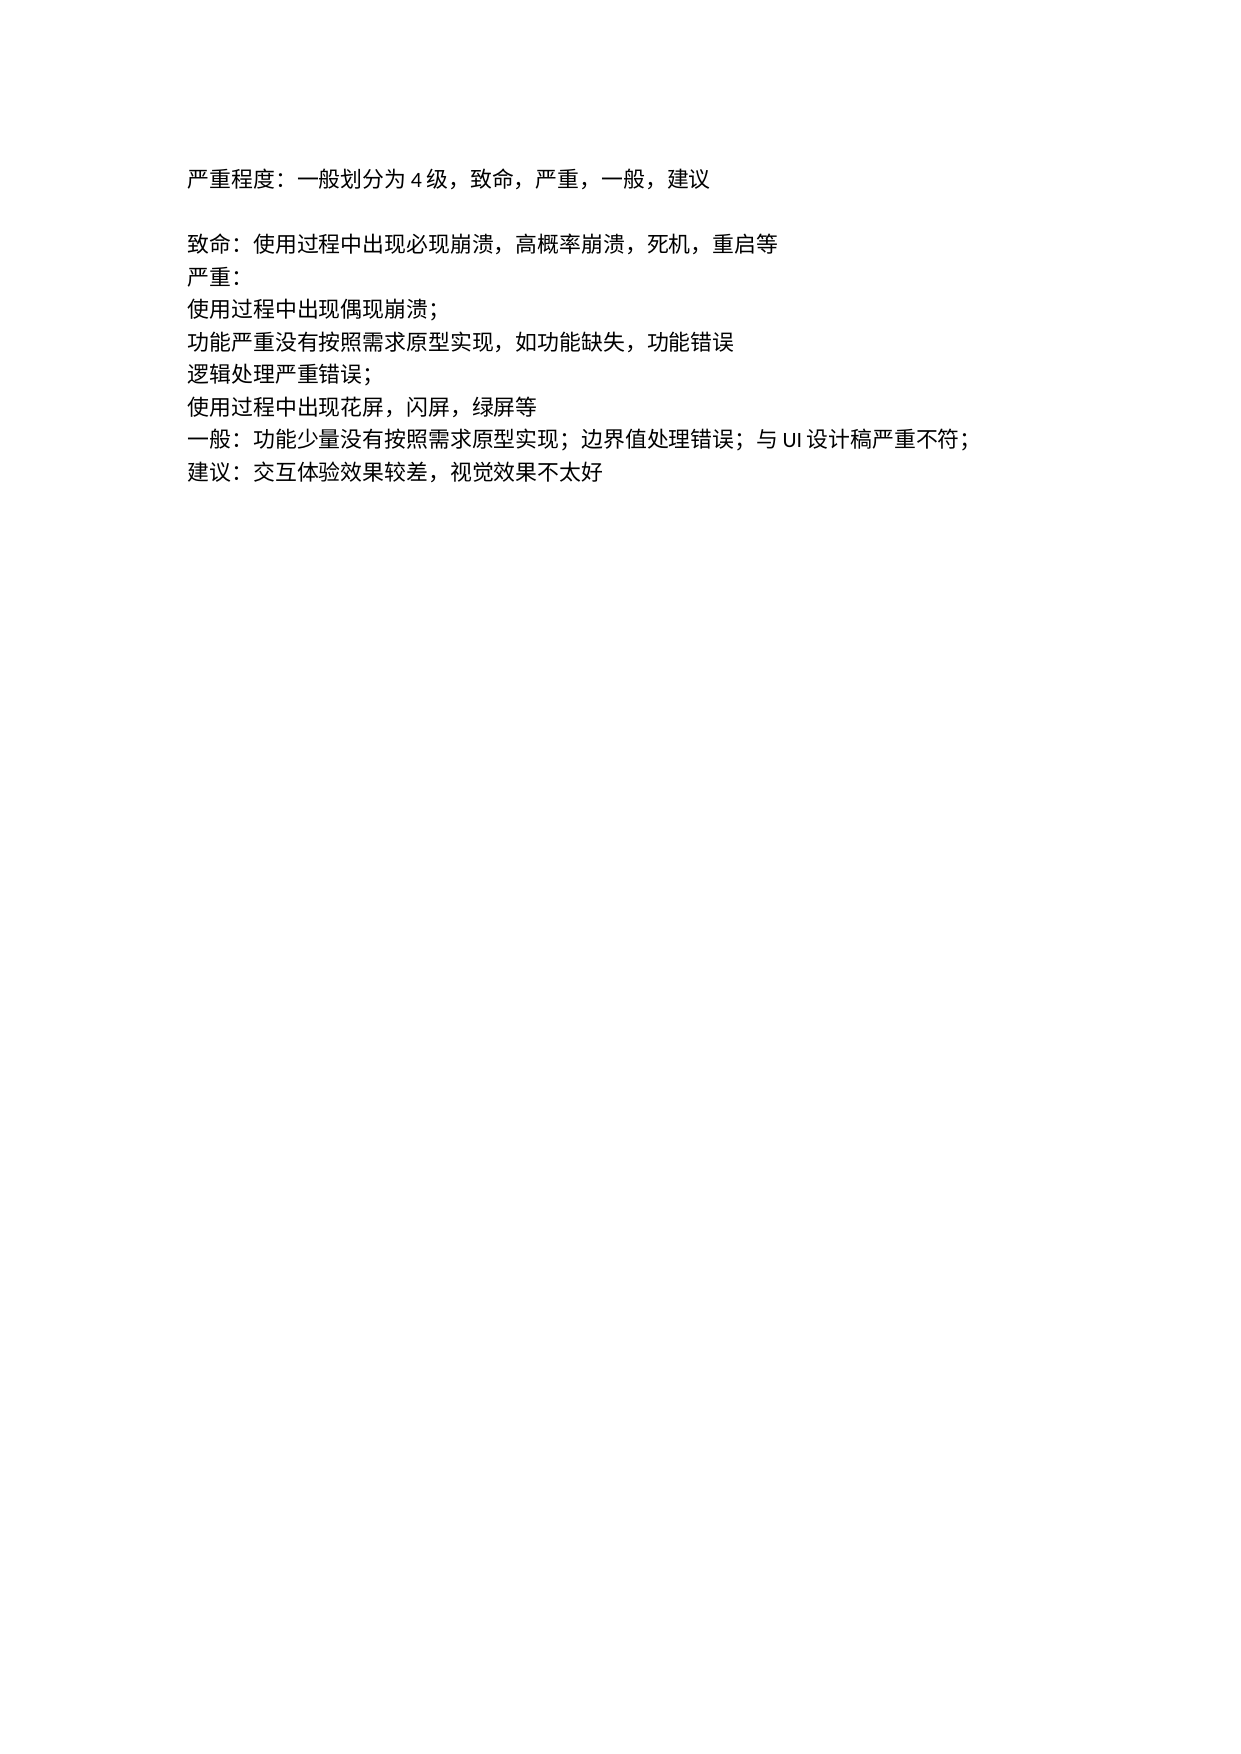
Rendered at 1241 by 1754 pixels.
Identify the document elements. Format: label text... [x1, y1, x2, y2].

text 一般：功能少量没有按照需求原型实现；边界值处理错误；与UI设计稿严重不符； [187, 422, 1053, 454]
text 使用过程中出现偶现崩溃； [187, 292, 1053, 324]
text 致命：使用过程中出现必现崩溃，高概率崩溃，死机，重启等 [187, 227, 1053, 259]
text 使用过程中出现花屏，闪屏，绿屏等 [187, 389, 1053, 422]
text 建议：交互体验效果较差，视觉效果不太好 [187, 454, 1053, 487]
text 功能严重没有按照需求原型实现，如功能缺失，功能错误 [187, 324, 1053, 357]
text 逻辑处理严重错误； [187, 357, 1053, 389]
text 严重程度：一般划分为4级，致命，严重，一般，建议 [187, 162, 1053, 194]
text 严重： [187, 259, 1053, 292]
